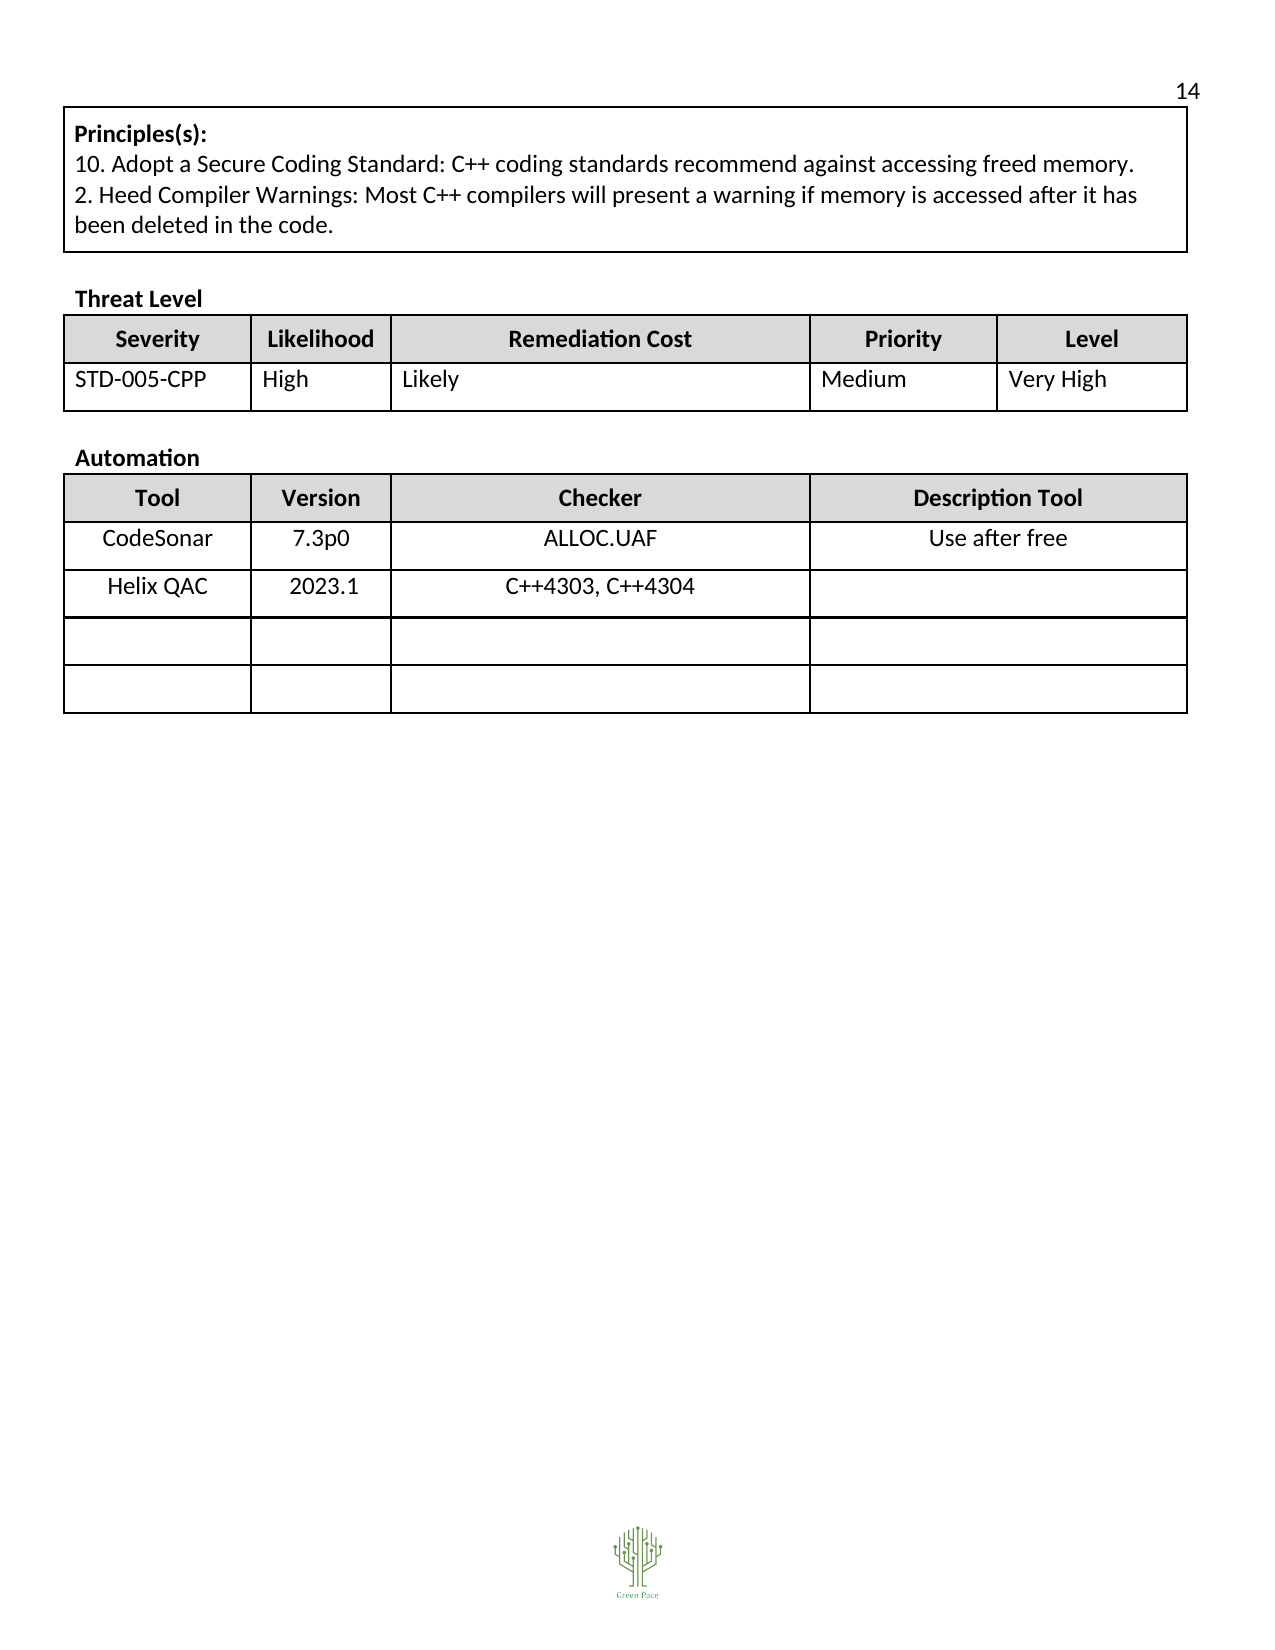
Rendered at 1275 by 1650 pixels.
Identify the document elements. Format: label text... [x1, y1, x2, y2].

table_header Priority [811, 316, 996, 362]
table_header Version [252, 475, 390, 521]
table_cell C++4303, C++4304 [392, 571, 809, 616]
table_cell [811, 666, 1186, 712]
table_cell [392, 619, 809, 664]
table_cell [252, 619, 390, 664]
table_header Principles(s): 10. Adopt a Secure Coding Standard: C++ coding standards recommend against accessing freed memory. 2. Heed Compiler Warnings: Most C++ compilers will present a warning if memory is accessed after it has been deleted in the code. [65, 108, 1186, 251]
table_cell Very High [998, 364, 1186, 409]
table_cell [252, 666, 390, 712]
table_cell Likely [392, 364, 809, 409]
table_cell Helix QAC [65, 571, 250, 616]
table_header Likelihood [252, 316, 390, 362]
table_header Description Tool [811, 475, 1186, 521]
table_cell Medium [811, 364, 996, 409]
table_cell 2023.1 [252, 571, 390, 616]
table_cell [65, 666, 250, 712]
table_cell High [252, 364, 390, 409]
text Automation [75, 442, 1200, 473]
table_cell STD-005-CPP [65, 364, 250, 409]
table_header Level [998, 316, 1186, 362]
table_cell [65, 619, 250, 664]
table_cell ALLOC.UAF [392, 523, 809, 568]
table_header Tool [65, 475, 250, 521]
table_header Severity [65, 316, 250, 362]
table_cell CodeSonar [65, 523, 250, 568]
table_cell [811, 571, 1186, 616]
picture [605, 1521, 670, 1606]
table_cell 7.3p0 [252, 523, 390, 568]
table_cell Use after free [811, 523, 1186, 568]
table_cell [392, 666, 809, 712]
table_cell [811, 619, 1186, 664]
table_header Checker [392, 475, 809, 521]
text Threat Level [75, 283, 1200, 314]
table_header Remediation Cost [392, 316, 809, 362]
